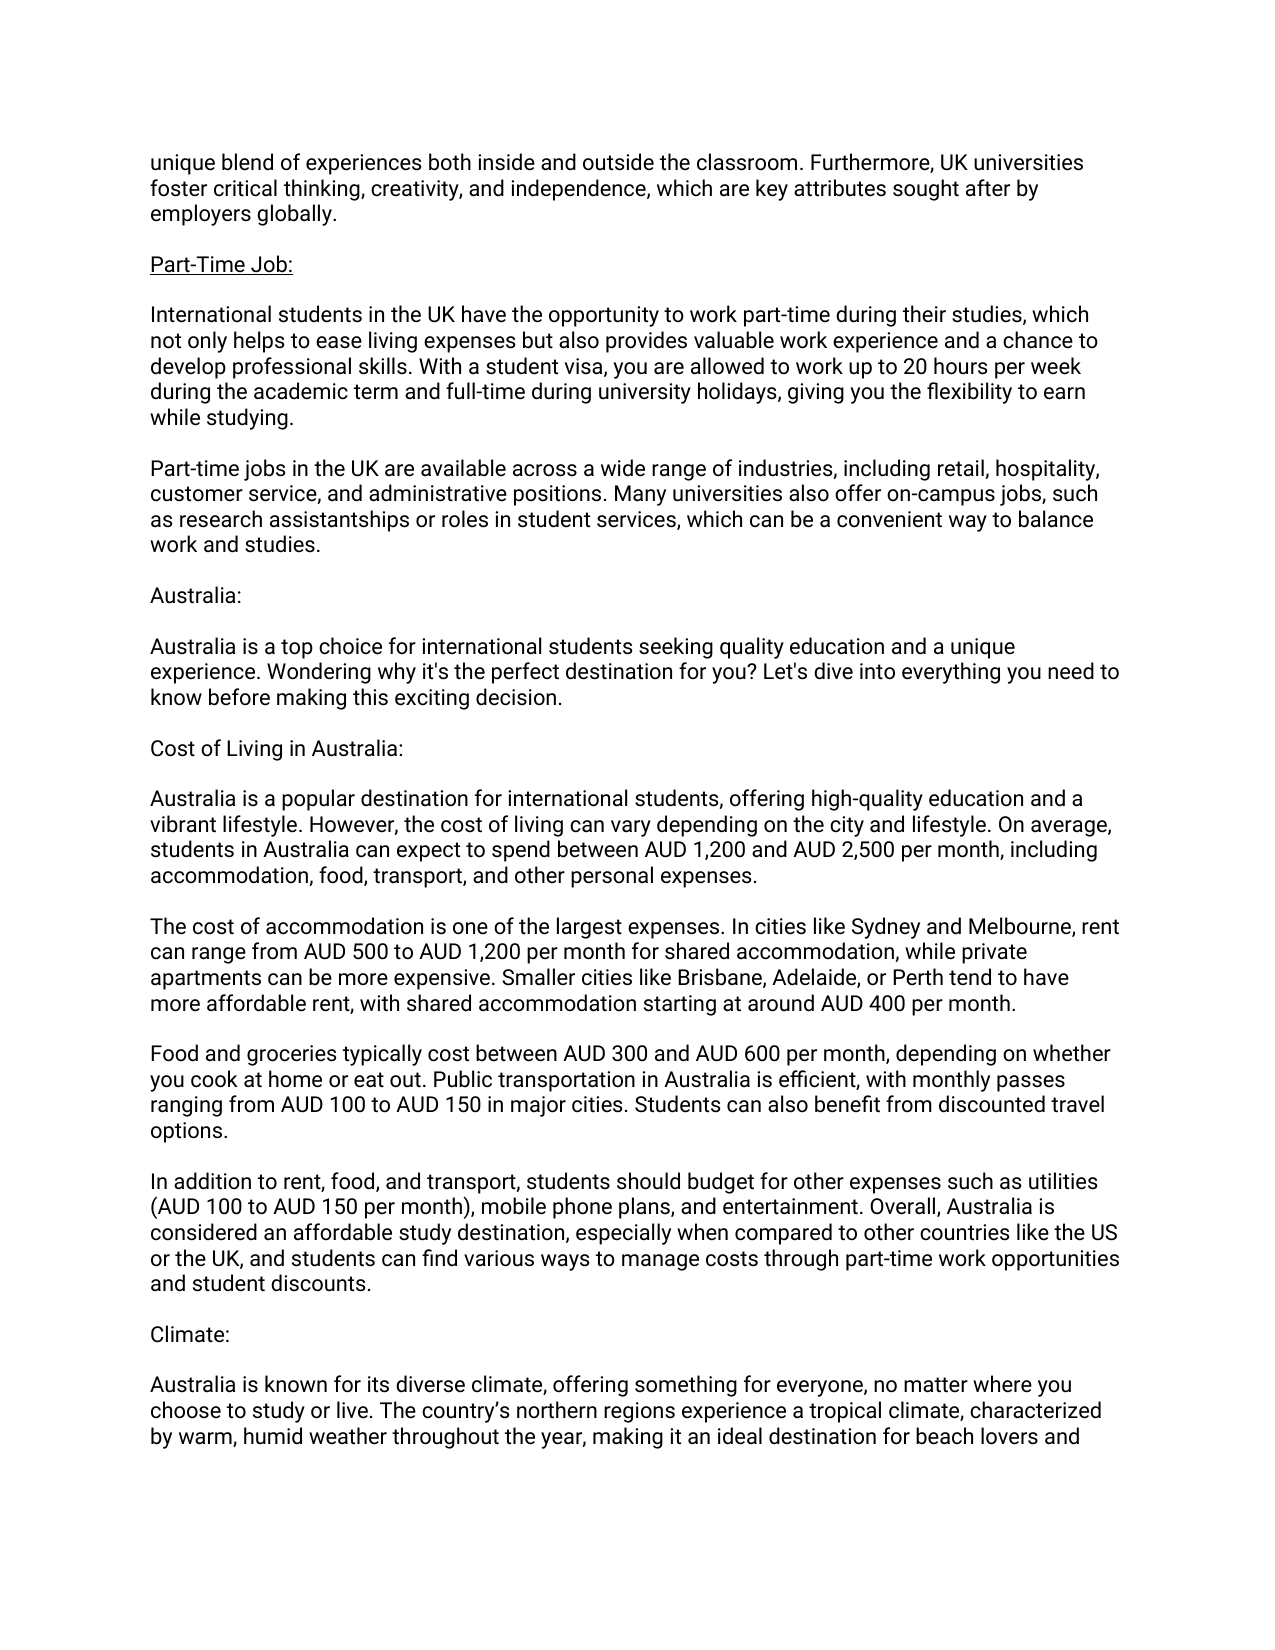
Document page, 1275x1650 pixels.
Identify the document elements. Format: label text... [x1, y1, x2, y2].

text In addition to rent, food, and transport, students should budget for other expenses such as utilities (AUD 100 to AUD 150 per month), mobile phone plans, and entertainment. Overall, Australia is considered an affordable study destination, especially when compared to other countries like the US or the UK, and students can find various ways to manage costs through part-time work opportunities and student discounts. [150, 1169, 1125, 1297]
text Cost of Living in Australia: [150, 736, 1125, 761]
text The cost of accommodation is one of the largest expenses. In cities like Sydney and Melbourne, rent can range from AUD 500 to AUD 1,200 per month for shared accommodation, while private apartments can be more expensive. Smaller cities like Brisbane, Adelaide, or Perth tend to have more affordable rent, with shared accommodation starting at around AUD 400 per month. [150, 914, 1125, 1016]
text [150, 150, 1125, 227]
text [150, 1372, 1125, 1449]
text Australia is a top choice for international students seeking quality education and a unique experience. Wondering why it's the perfect destination for you? Let's dive into everything you need to know before making this exciting decision. [150, 634, 1125, 711]
text Part-Time Job: [150, 252, 1125, 277]
text Australia: [150, 583, 1125, 609]
text Part-time jobs in the UK are available across a wide range of industries, including retail, hospitality, customer service, and administrative positions. Many universities also offer on-campus jobs, such as research assistantships or roles in student services, which can be a convenient way to balance work and studies. [150, 456, 1125, 558]
text Climate: [150, 1322, 1125, 1347]
text Food and groceries typically cost between AUD 300 and AUD 600 per month, depending on whether you cook at home or eat out. Public transportation in Australia is efficient, with monthly passes ranging from AUD 100 to AUD 150 in major cities. Students can also benefit from discounted travel options. [150, 1041, 1125, 1144]
text International students in the UK have the opportunity to work part-time during their studies, which not only helps to ease living expenses but also provides valuable work experience and a chance to develop professional skills. With a student visa, you are allowed to work up to 20 hours per week during the academic term and full-time during university holidays, giving you the flexibility to earn while studying. [150, 302, 1125, 431]
text Australia is a popular destination for international students, offering high-quality education and a vibrant lifestyle. However, the cost of living can vary depending on the city and lifestyle. On average, students in Australia can expect to spend between AUD 1,200 and AUD 2,500 per month, including accommodation, food, transport, and other personal expenses. [150, 786, 1125, 889]
